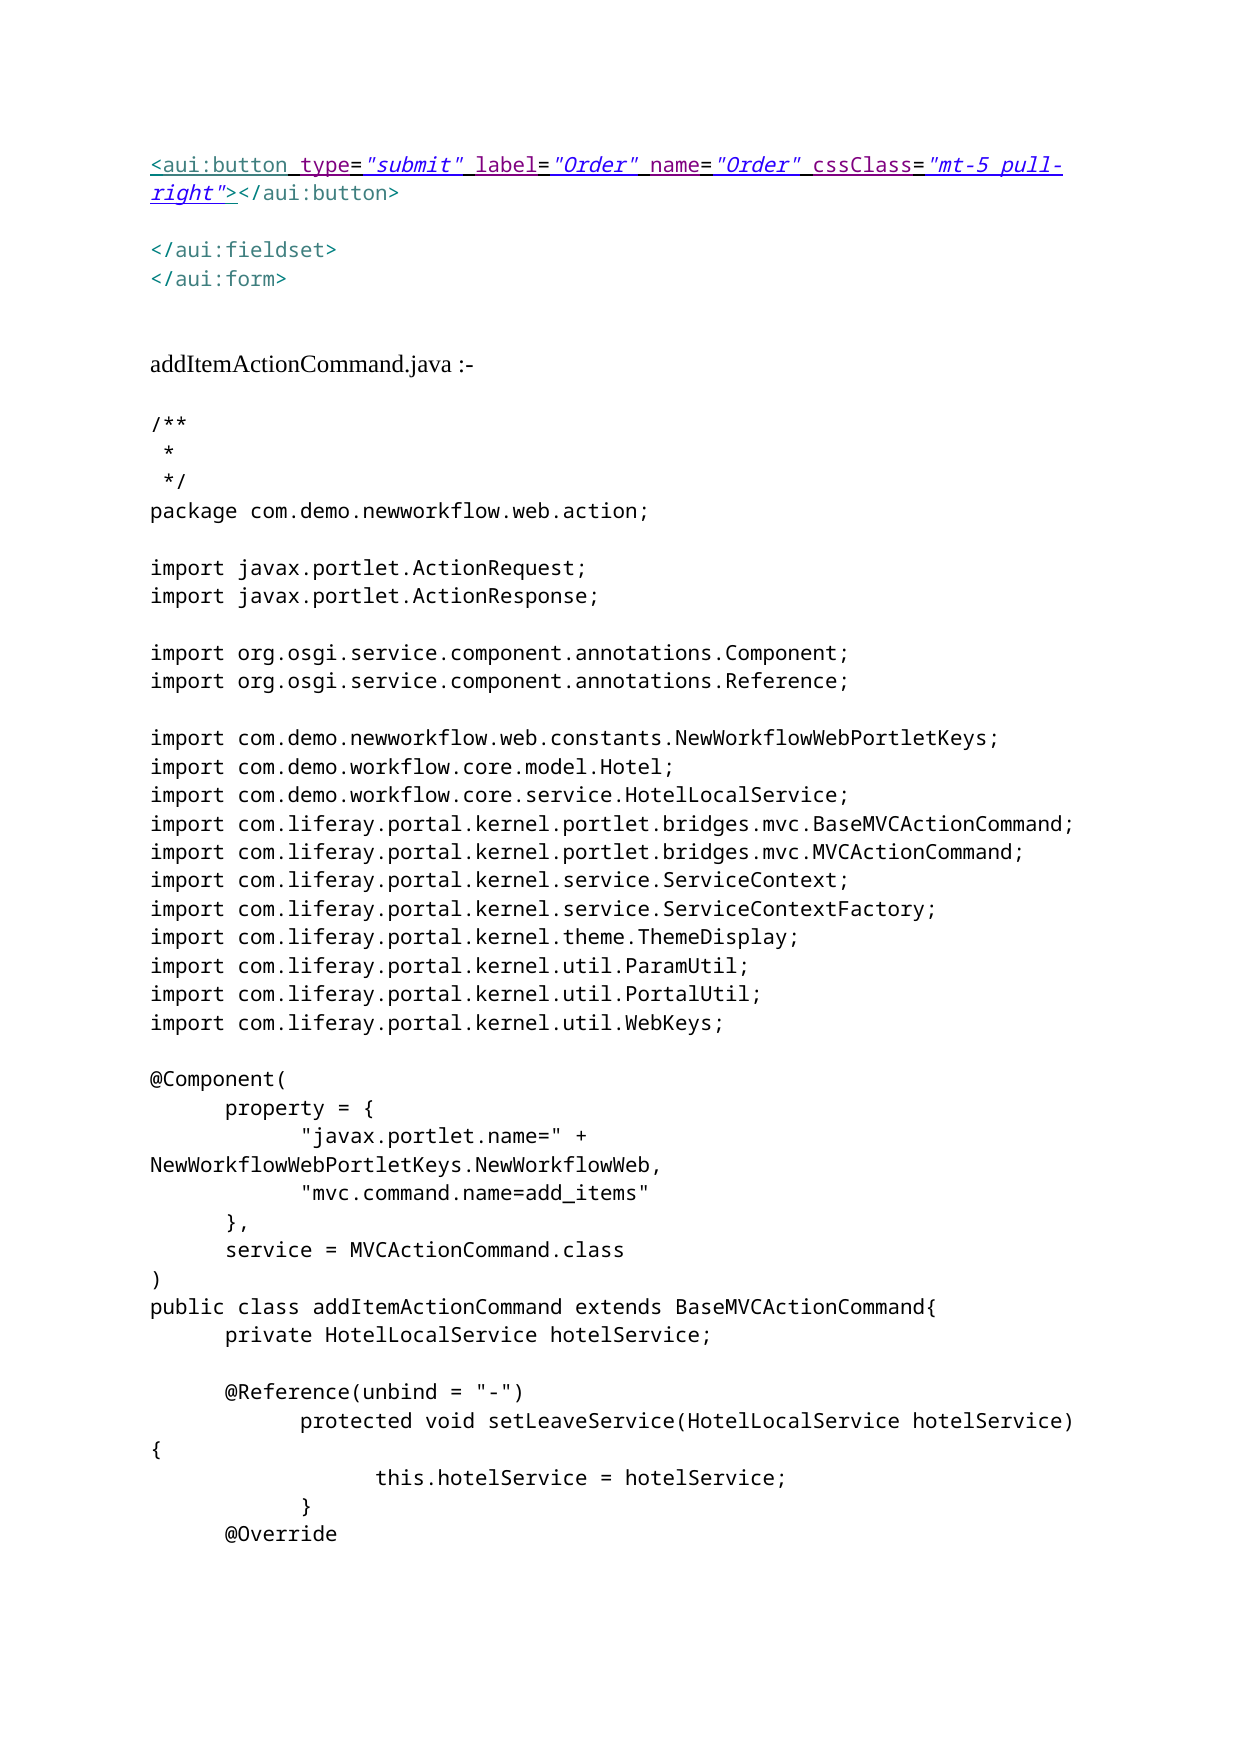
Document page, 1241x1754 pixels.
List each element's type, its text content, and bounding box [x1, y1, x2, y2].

text "mvc.command.name=add_items" [150, 1178, 1090, 1207]
text import com.demo.workflow.core.model.Hotel; [150, 752, 1090, 780]
text import com.liferay.portal.kernel.util.WebKeys; [150, 1008, 1090, 1036]
text public class addItemActionCommand extends BaseMVCActionCommand{ [150, 1292, 1090, 1321]
text /** [150, 411, 1090, 439]
text </aui:fieldset> [150, 235, 1090, 264]
text protected void setLeaveService(HotelLocalService hotelService) { [150, 1406, 1090, 1463]
text import com.liferay.portal.kernel.service.ServiceContext; [150, 866, 1090, 894]
text import com.liferay.portal.kernel.theme.ThemeDisplay; [150, 922, 1090, 951]
text } [150, 1491, 1090, 1519]
text import javax.portlet.ActionResponse; [150, 581, 1090, 609]
text ) [150, 1264, 1090, 1292]
text property = { [150, 1093, 1090, 1121]
text package com.demo.newworkflow.web.action; [150, 496, 1090, 524]
text import com.demo.workflow.core.service.HotelLocalService; [150, 780, 1090, 809]
text */ [150, 467, 1090, 496]
text import com.liferay.portal.kernel.portlet.bridges.mvc.MVCActionCommand; [150, 837, 1090, 866]
text @Component( [150, 1064, 1090, 1093]
text * [150, 439, 1090, 467]
text import com.demo.newworkflow.web.constants.NewWorkflowWebPortletKeys; [150, 723, 1090, 752]
text import javax.portlet.ActionRequest; [150, 553, 1090, 581]
text service = MVCActionCommand.class [150, 1235, 1090, 1264]
text import com.liferay.portal.kernel.util.PortalUtil; [150, 979, 1090, 1008]
text <aui:button type="submit" label="Order" name="Order" cssClass="mt-5 pull-right"></aui:button> [150, 150, 1090, 207]
text import org.osgi.service.component.annotations.Component; [150, 638, 1090, 666]
text import com.liferay.portal.kernel.portlet.bridges.mvc.BaseMVCActionCommand; [150, 809, 1090, 837]
text this.hotelService = hotelService; [150, 1463, 1090, 1491]
text "javax.portlet.name=" + NewWorkflowWebPortletKeys.NewWorkflowWeb, [150, 1121, 1090, 1178]
text </aui:form> [150, 264, 1090, 292]
text import com.liferay.portal.kernel.service.ServiceContextFactory; [150, 894, 1090, 922]
text addItemActionCommand.java :- [150, 349, 1071, 378]
text import com.liferay.portal.kernel.util.ParamUtil; [150, 951, 1090, 979]
text import org.osgi.service.component.annotations.Reference; [150, 666, 1090, 695]
text @Reference(unbind = "-") [150, 1377, 1090, 1406]
text @Override [150, 1519, 1090, 1548]
text private HotelLocalService hotelService; [150, 1321, 1090, 1349]
text }, [150, 1207, 1090, 1235]
